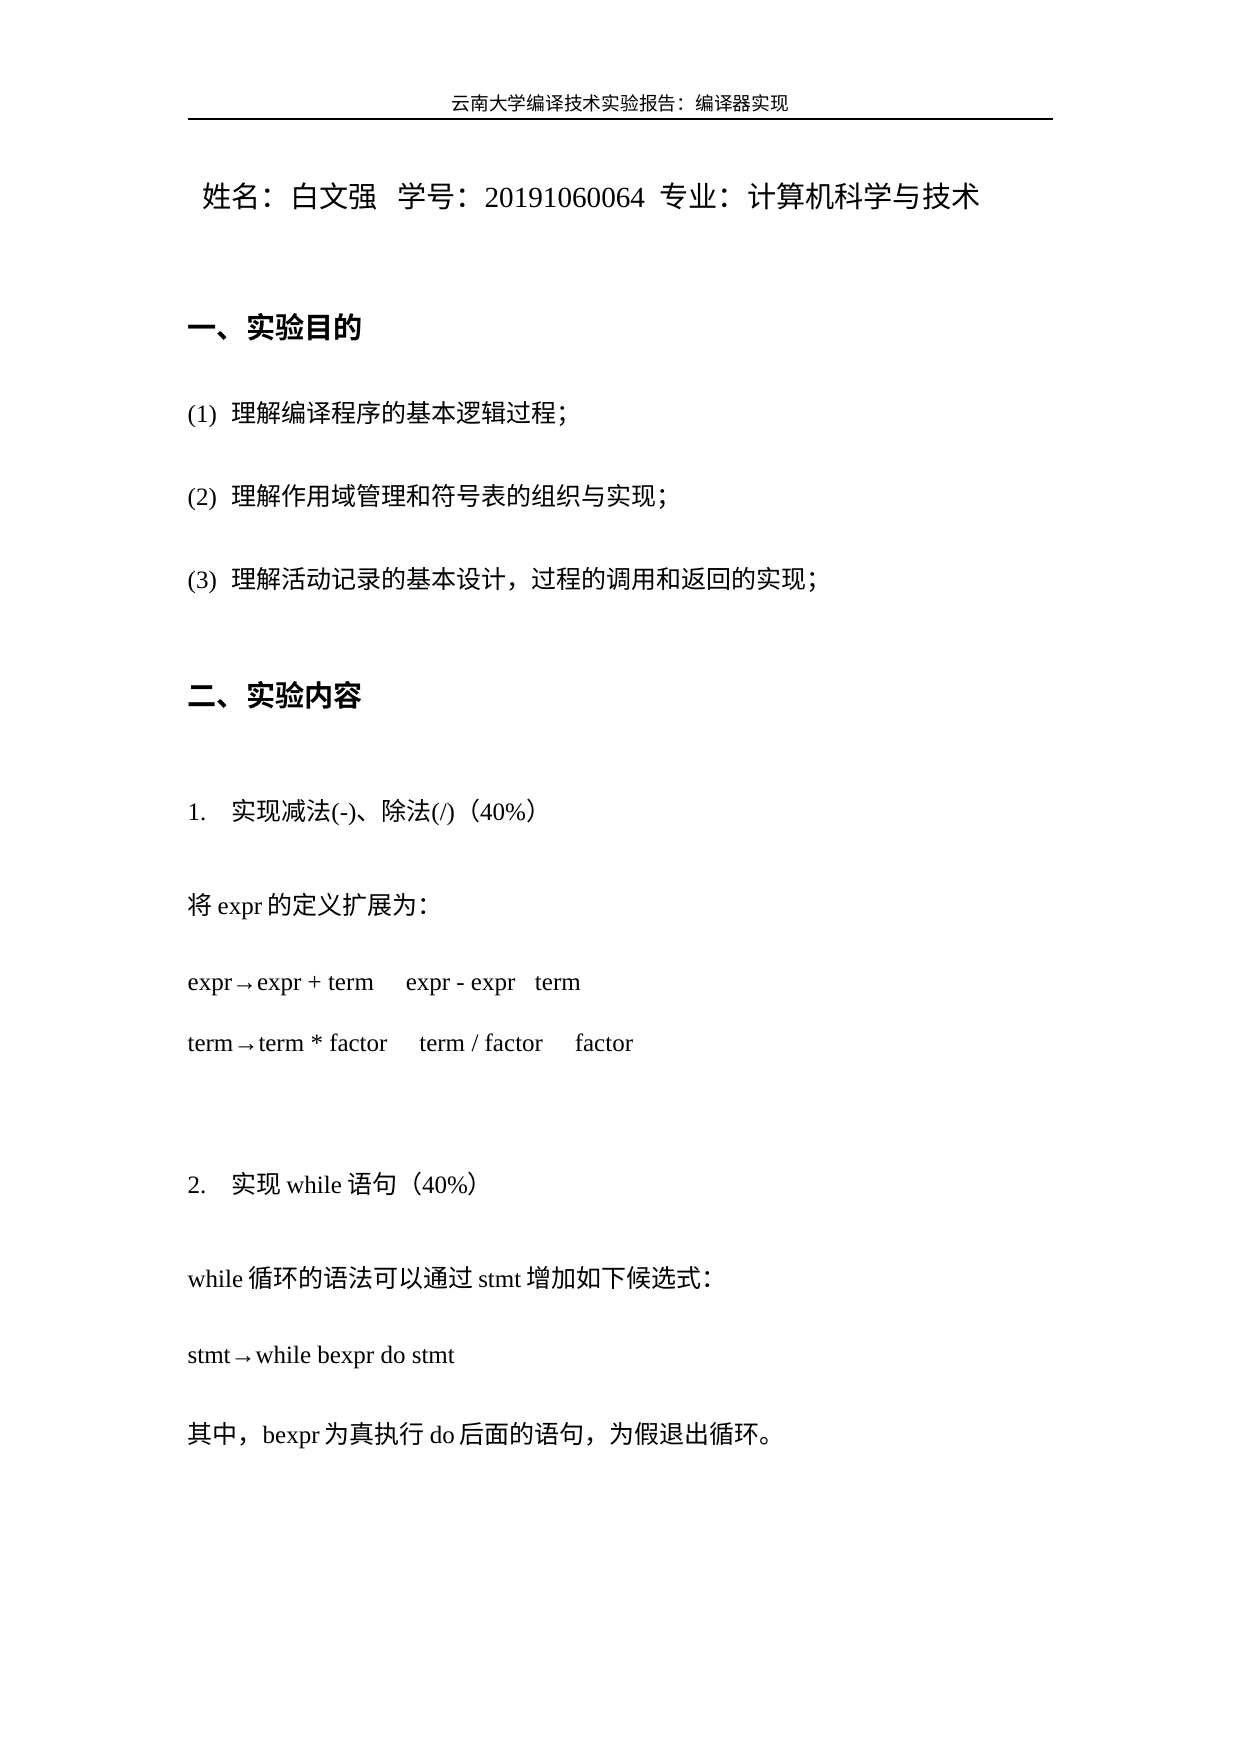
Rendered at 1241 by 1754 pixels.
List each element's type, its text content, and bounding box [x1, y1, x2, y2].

text expr→expr + term  expr - exprterm [187, 965, 1053, 997]
list 理解作用域管理和符号表的组织与实现； [187, 462, 1053, 527]
text 一、实验目的 [187, 293, 1053, 358]
list 实现while语句（40%） [187, 1150, 1053, 1215]
text 姓名：白文强 学号：20191060064 专业：计算机科学与技术 [202, 162, 1053, 227]
text 将expr的定义扩展为： [187, 871, 1053, 936]
list 理解活动记录的基本设计，过程的调用和返回的实现； [187, 546, 1053, 611]
text 其中，bexpr为真执行do后面的语句，为假退出循环。 [187, 1400, 1053, 1465]
list 理解编译程序的基本逻辑过程； [187, 379, 1053, 444]
text while循环的语法可以通过stmt增加如下候选式： [187, 1244, 1053, 1309]
text term→term * factor  term / factor  factor [187, 1027, 1053, 1059]
list 实现减法(-)、除法(/)（40%） [187, 777, 1053, 842]
text stmt→while bexpr do stmt [187, 1338, 1053, 1371]
text 二、实验内容 [187, 661, 1053, 726]
